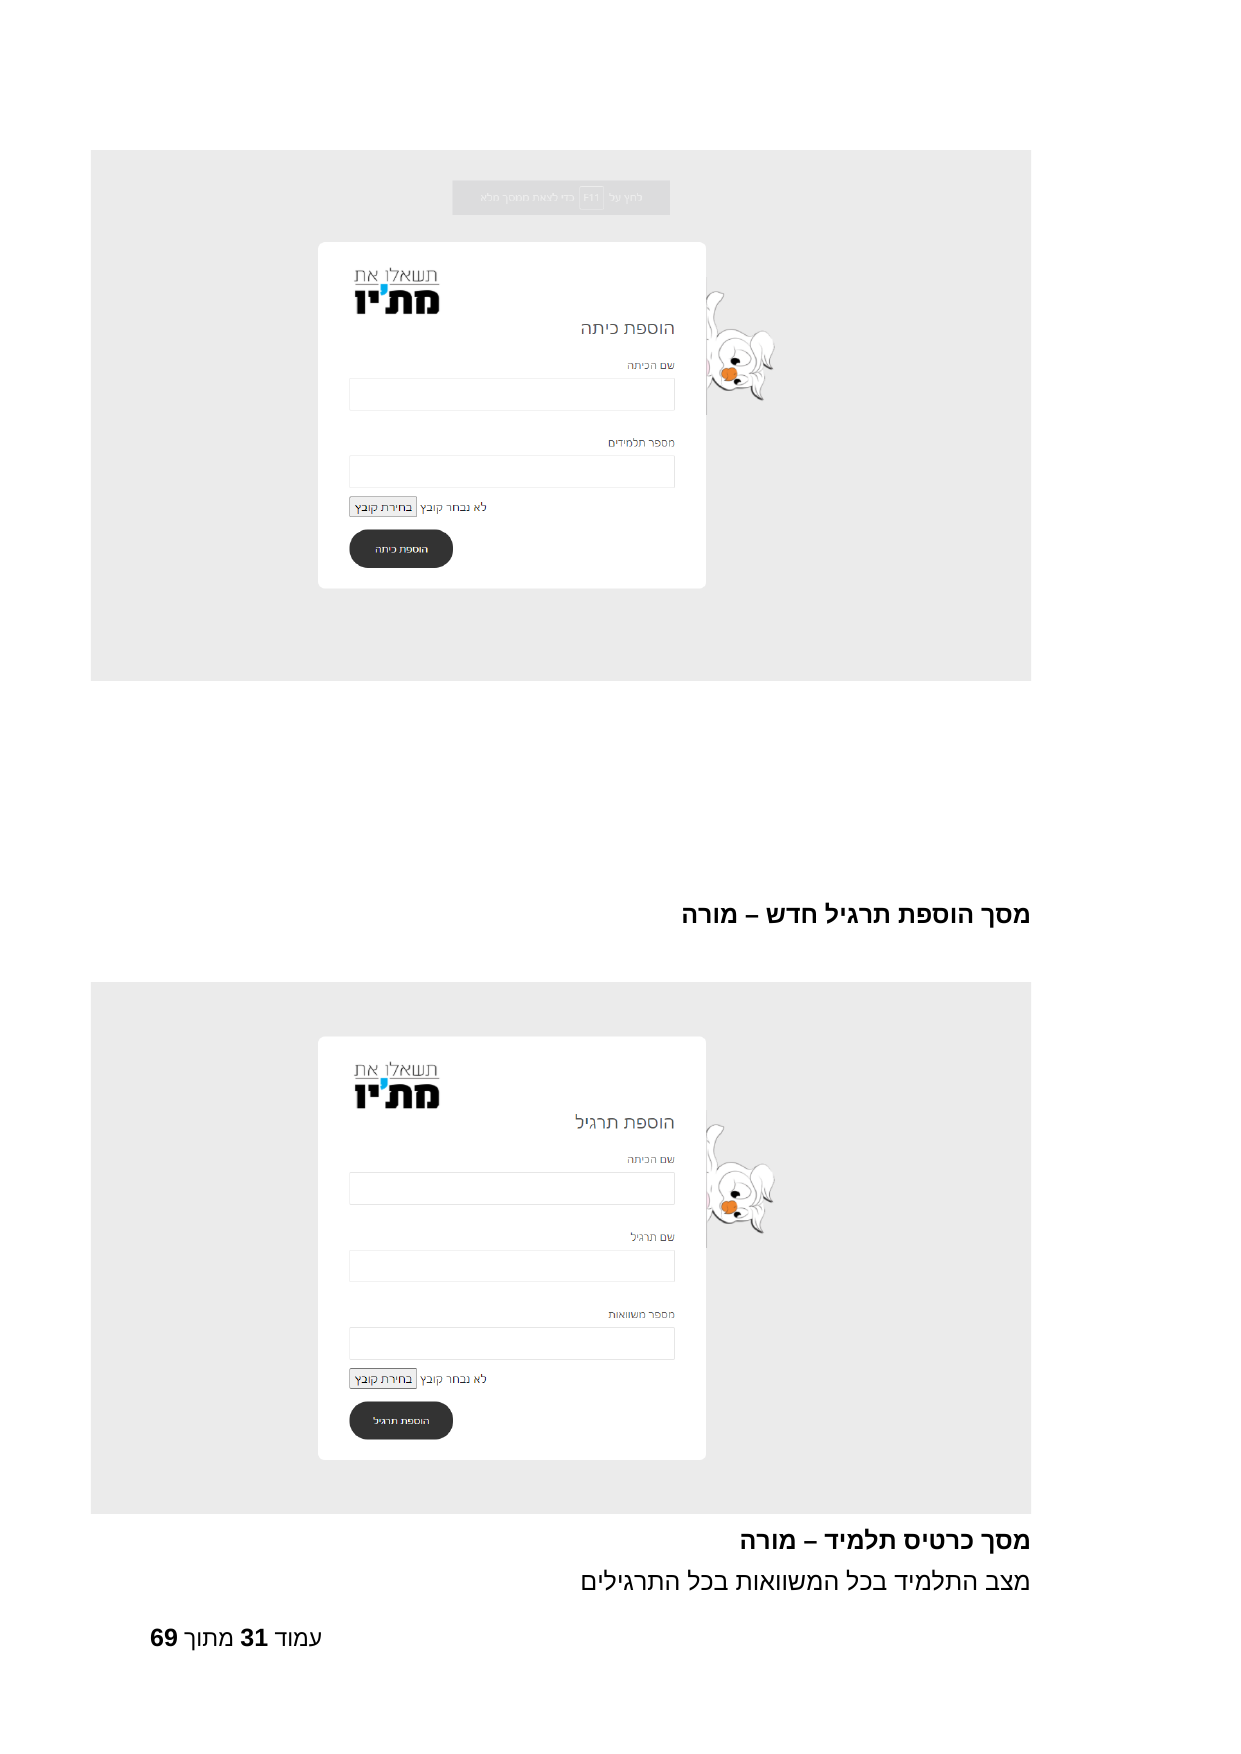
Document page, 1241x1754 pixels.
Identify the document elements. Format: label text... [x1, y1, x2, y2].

list מסך כרטיס תלמיד – מורה [150, 1526, 1031, 1554]
picture [90, 982, 1032, 1514]
picture [90, 150, 1032, 681]
list מסך הוספת תרגיל חדש – מורה [150, 900, 1031, 928]
list מצב התלמיד בכל המשוואות בכל התרגילים [150, 1567, 1031, 1596]
